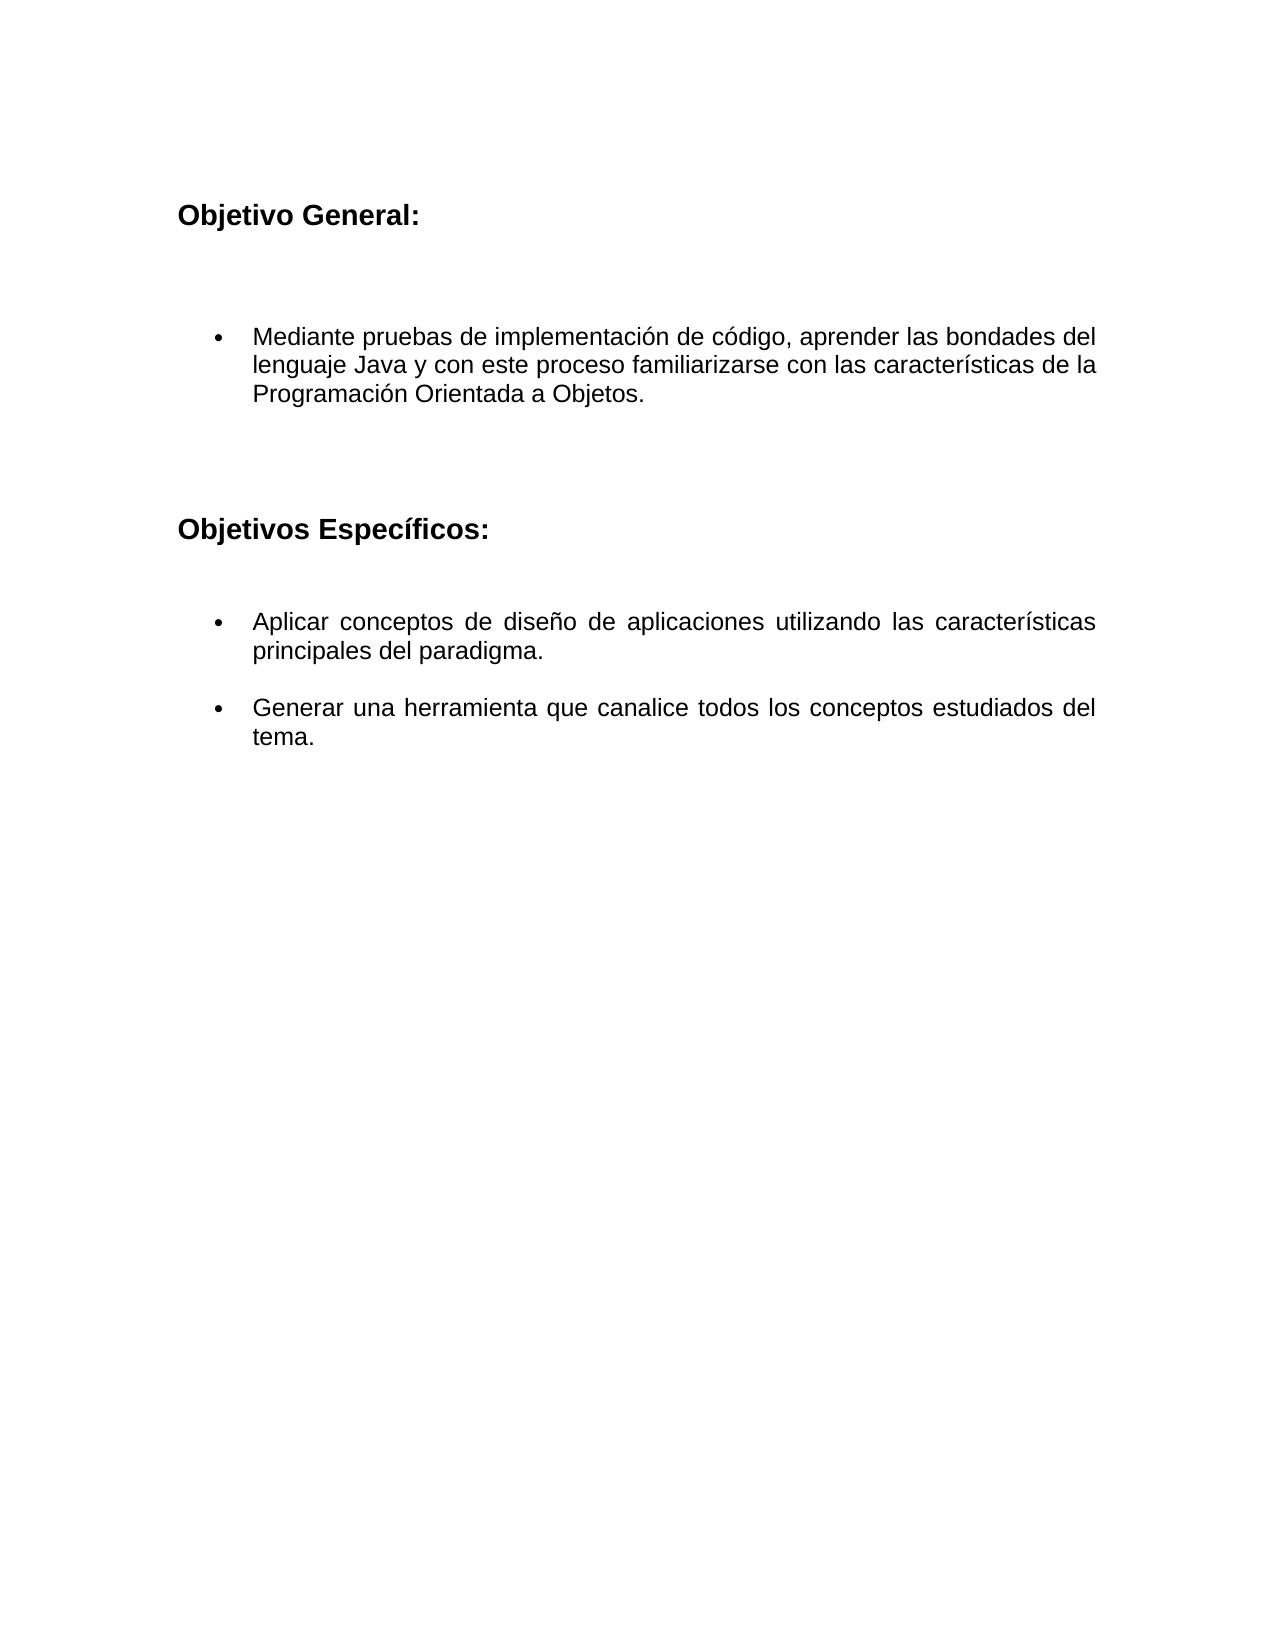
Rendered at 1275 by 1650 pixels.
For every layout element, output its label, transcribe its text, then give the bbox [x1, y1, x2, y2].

subtitle Objetivos Específicos: [177, 512, 1098, 545]
list Generar una herramienta que canalice todos los conceptos estudiados del tema. [215, 693, 1098, 751]
list Mediante pruebas de implementación de código, aprender las bondades del lenguaje Java y con este proceso familiarizarse con las características de la Programación Orientada a Objetos. [215, 322, 1098, 408]
subtitle Objetivo General: [177, 198, 1098, 231]
list Aplicar conceptos de diseño de aplicaciones utilizando las características principales del paradigma. [215, 607, 1098, 665]
